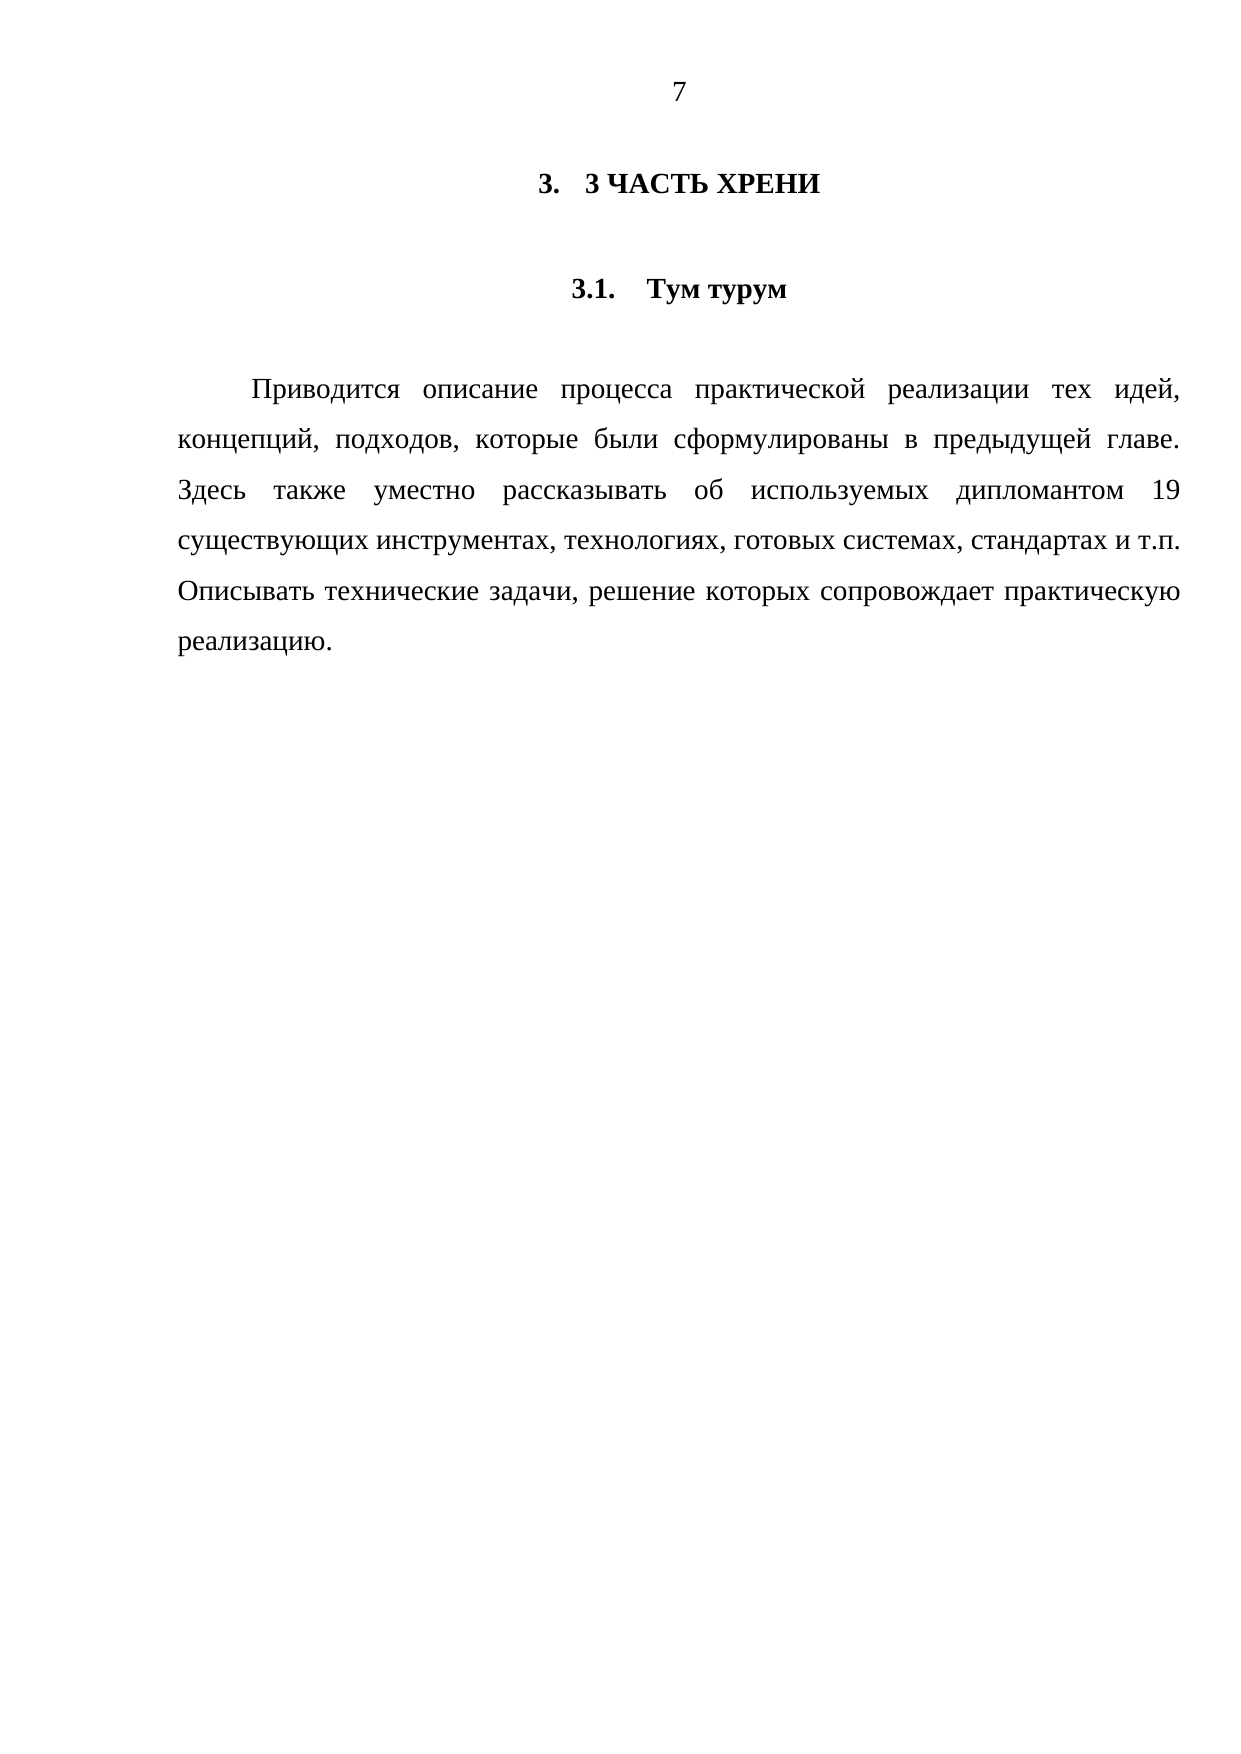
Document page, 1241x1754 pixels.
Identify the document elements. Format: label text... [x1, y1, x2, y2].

text Приводится описание процесса практической реализации тех идей, концепций, подходов, которые были сформулированы в предыдущей главе. Здесь также уместно рассказывать об используемых дипломантом 19 существующих инструментах, технологиях, готовых системах, стандартах и т.п. Описывать технические задачи, решение которых сопровождает практическую реализацию. [177, 371, 1181, 656]
subtitle 3 ЧАСТЬ ХРЕНИ [177, 166, 1181, 199]
subtitle Тум турум [177, 271, 1181, 304]
